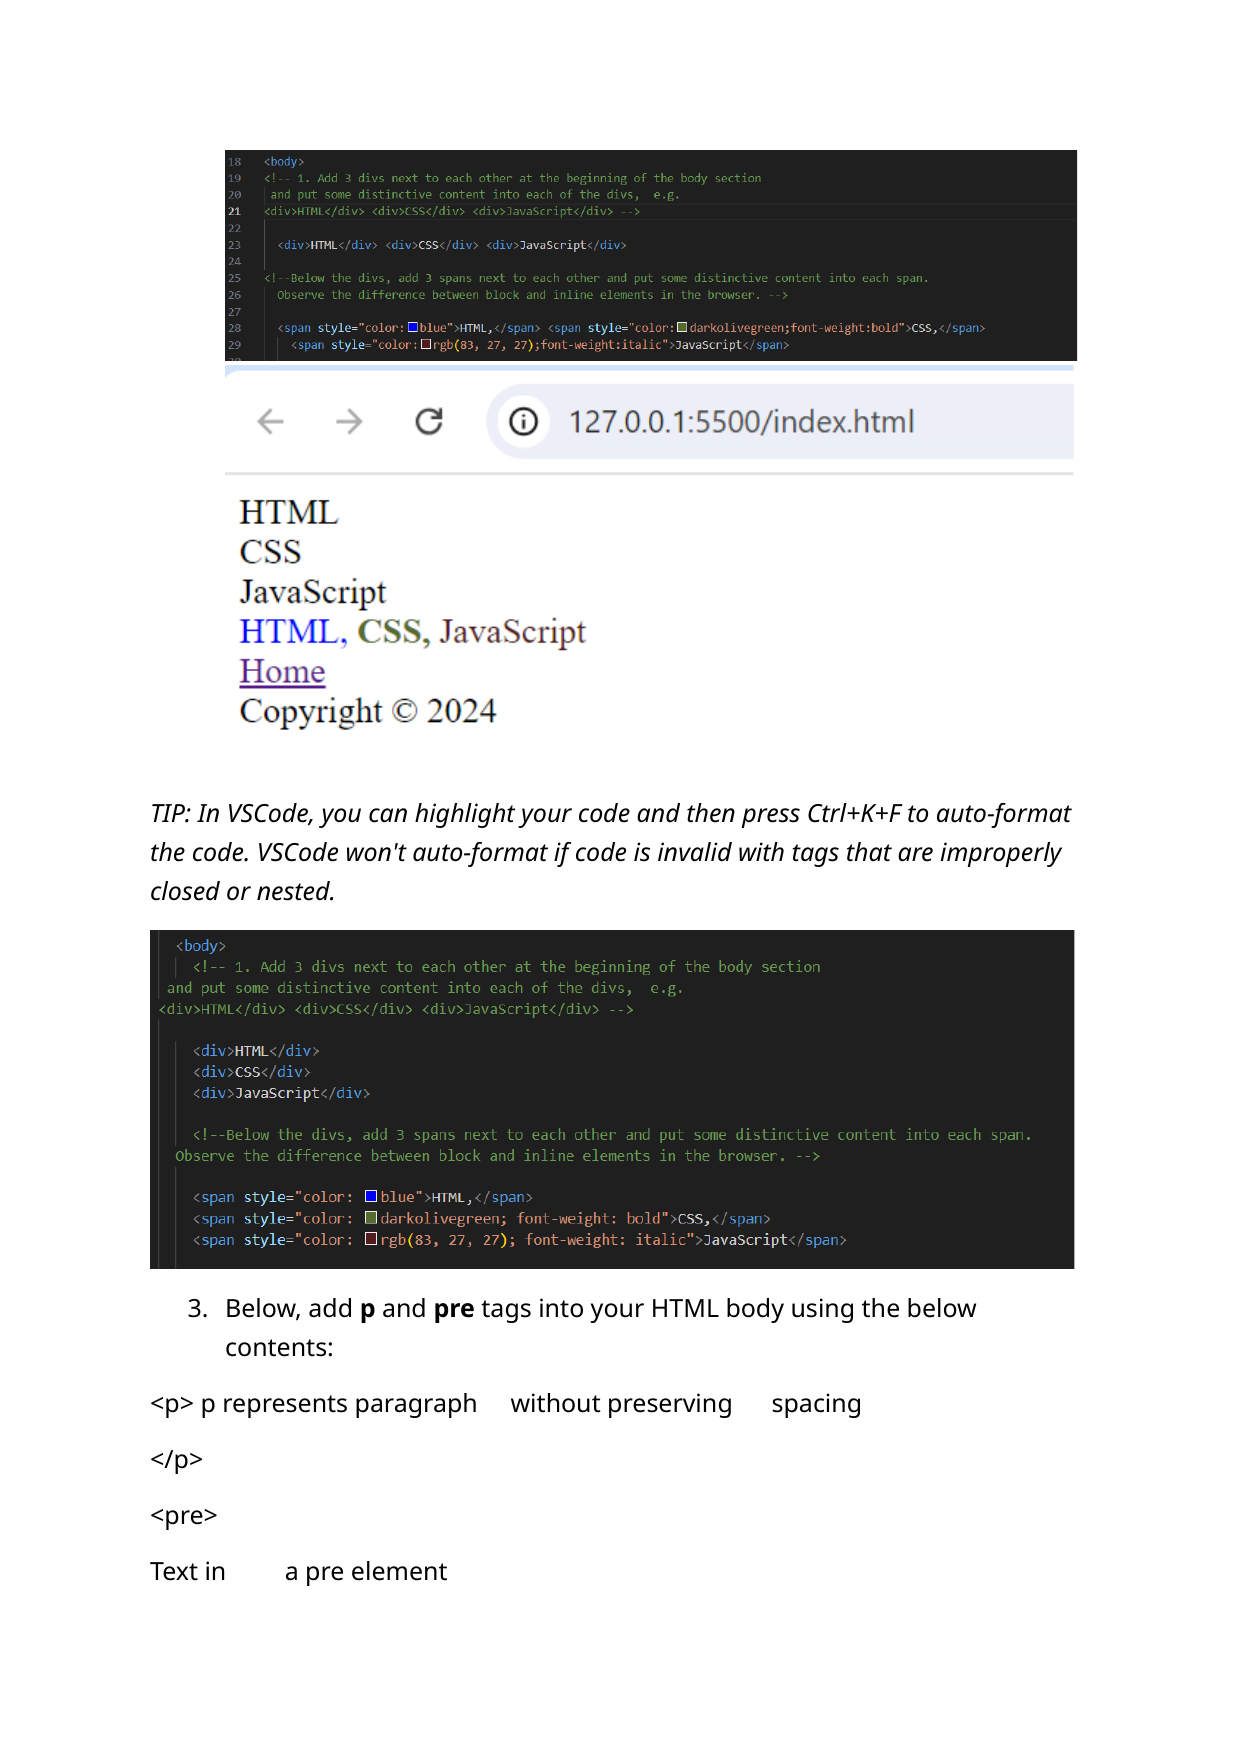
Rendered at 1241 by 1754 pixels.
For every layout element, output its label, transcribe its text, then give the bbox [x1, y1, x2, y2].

list Below, add p and pre tags into your HTML body using the below contents: [187, 1291, 1090, 1364]
picture [150, 930, 1075, 1269]
picture [225, 365, 1074, 774]
text TIP: In VSCode, you can highlight your code and then press Ctrl+K+F to auto-format the code. VSCode won't auto-format if code is invalid with tags that are improperly closed or nested. [150, 796, 1090, 908]
picture [225, 150, 1078, 361]
text </p> [150, 1442, 1090, 1476]
text <p> p represents paragraph without preserving spacing [150, 1386, 1090, 1420]
text <pre> [150, 1497, 1090, 1532]
text Text in a pre element [150, 1553, 1090, 1587]
